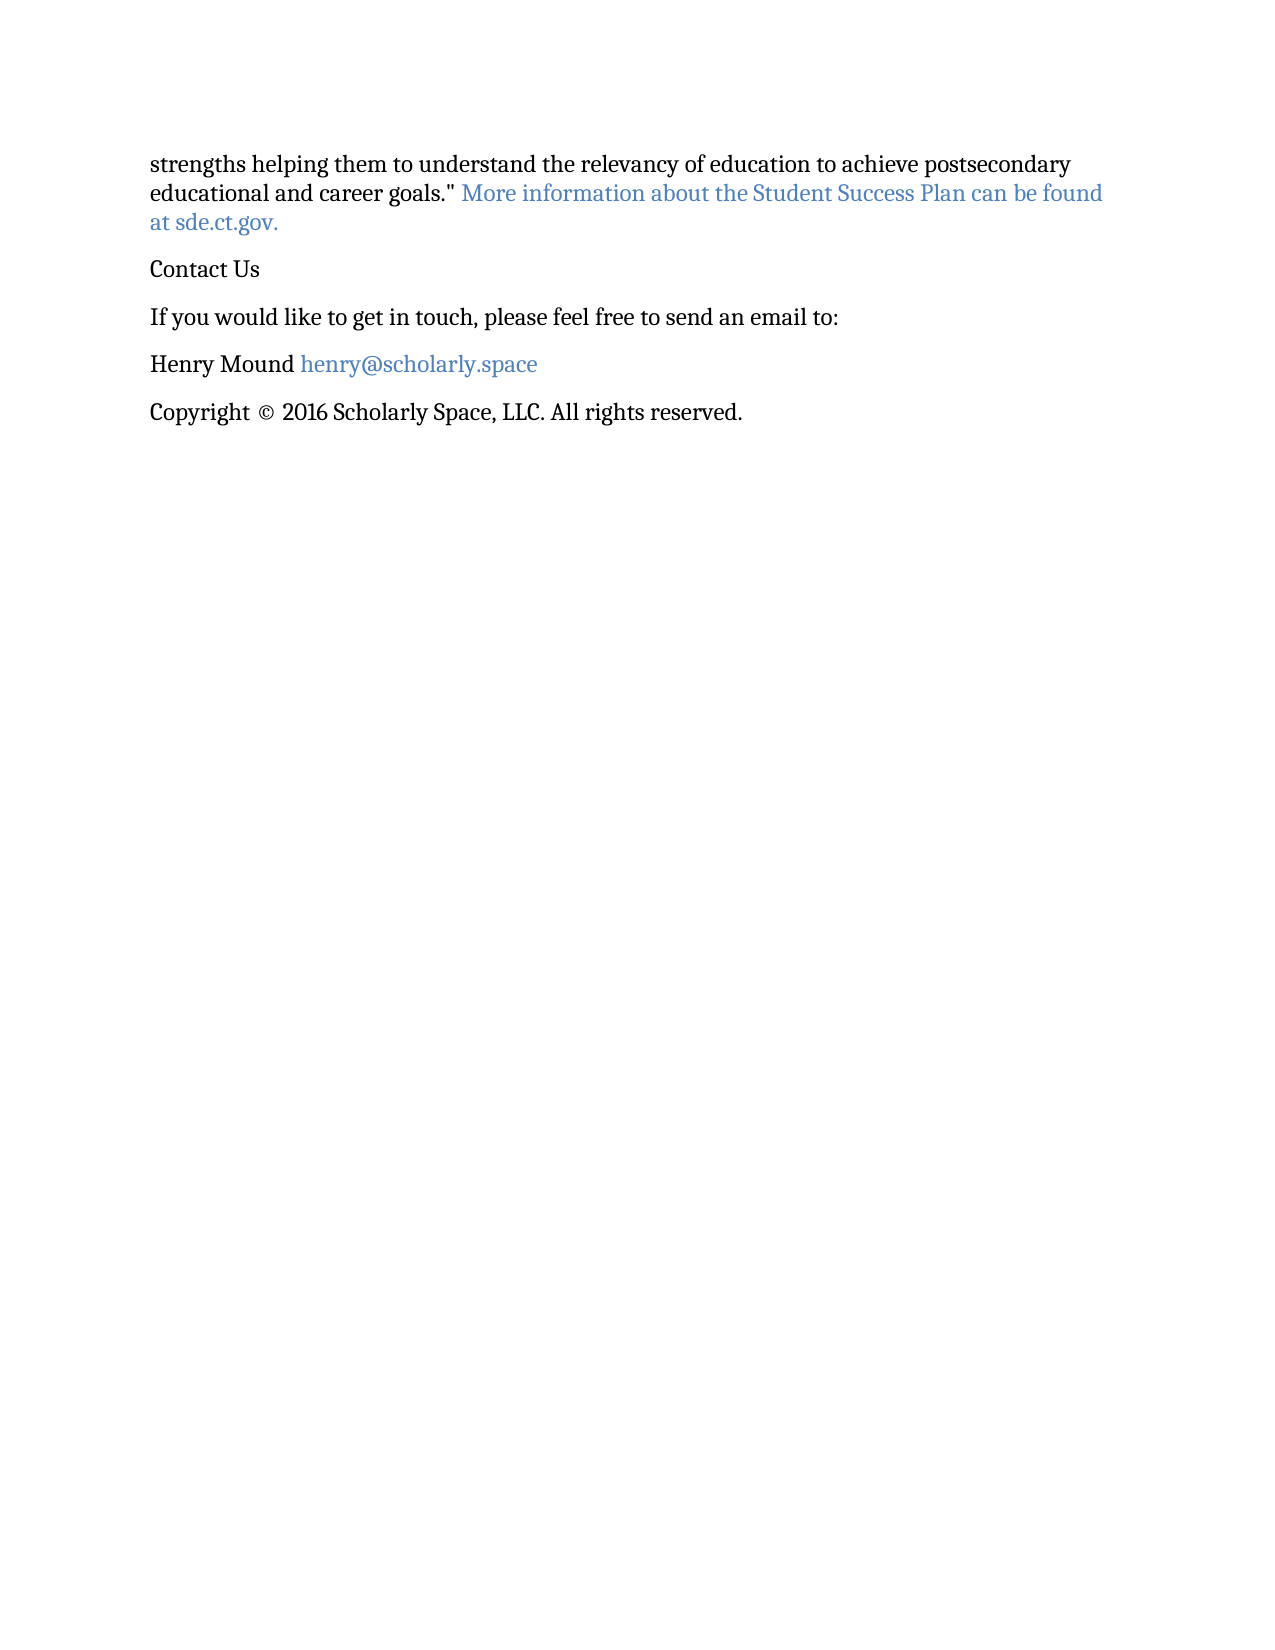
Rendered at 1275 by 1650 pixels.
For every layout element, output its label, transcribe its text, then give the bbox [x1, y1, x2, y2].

text Henry Mound henry@scholarly.space [150, 350, 1125, 379]
text Contact Us [150, 255, 1125, 284]
text If you would like to get in touch, please feel free to send an email to: [150, 302, 1125, 331]
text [150, 150, 1125, 236]
text Copyright © 2016 Scholarly Space, LLC. All rights reserved. [150, 397, 1125, 426]
